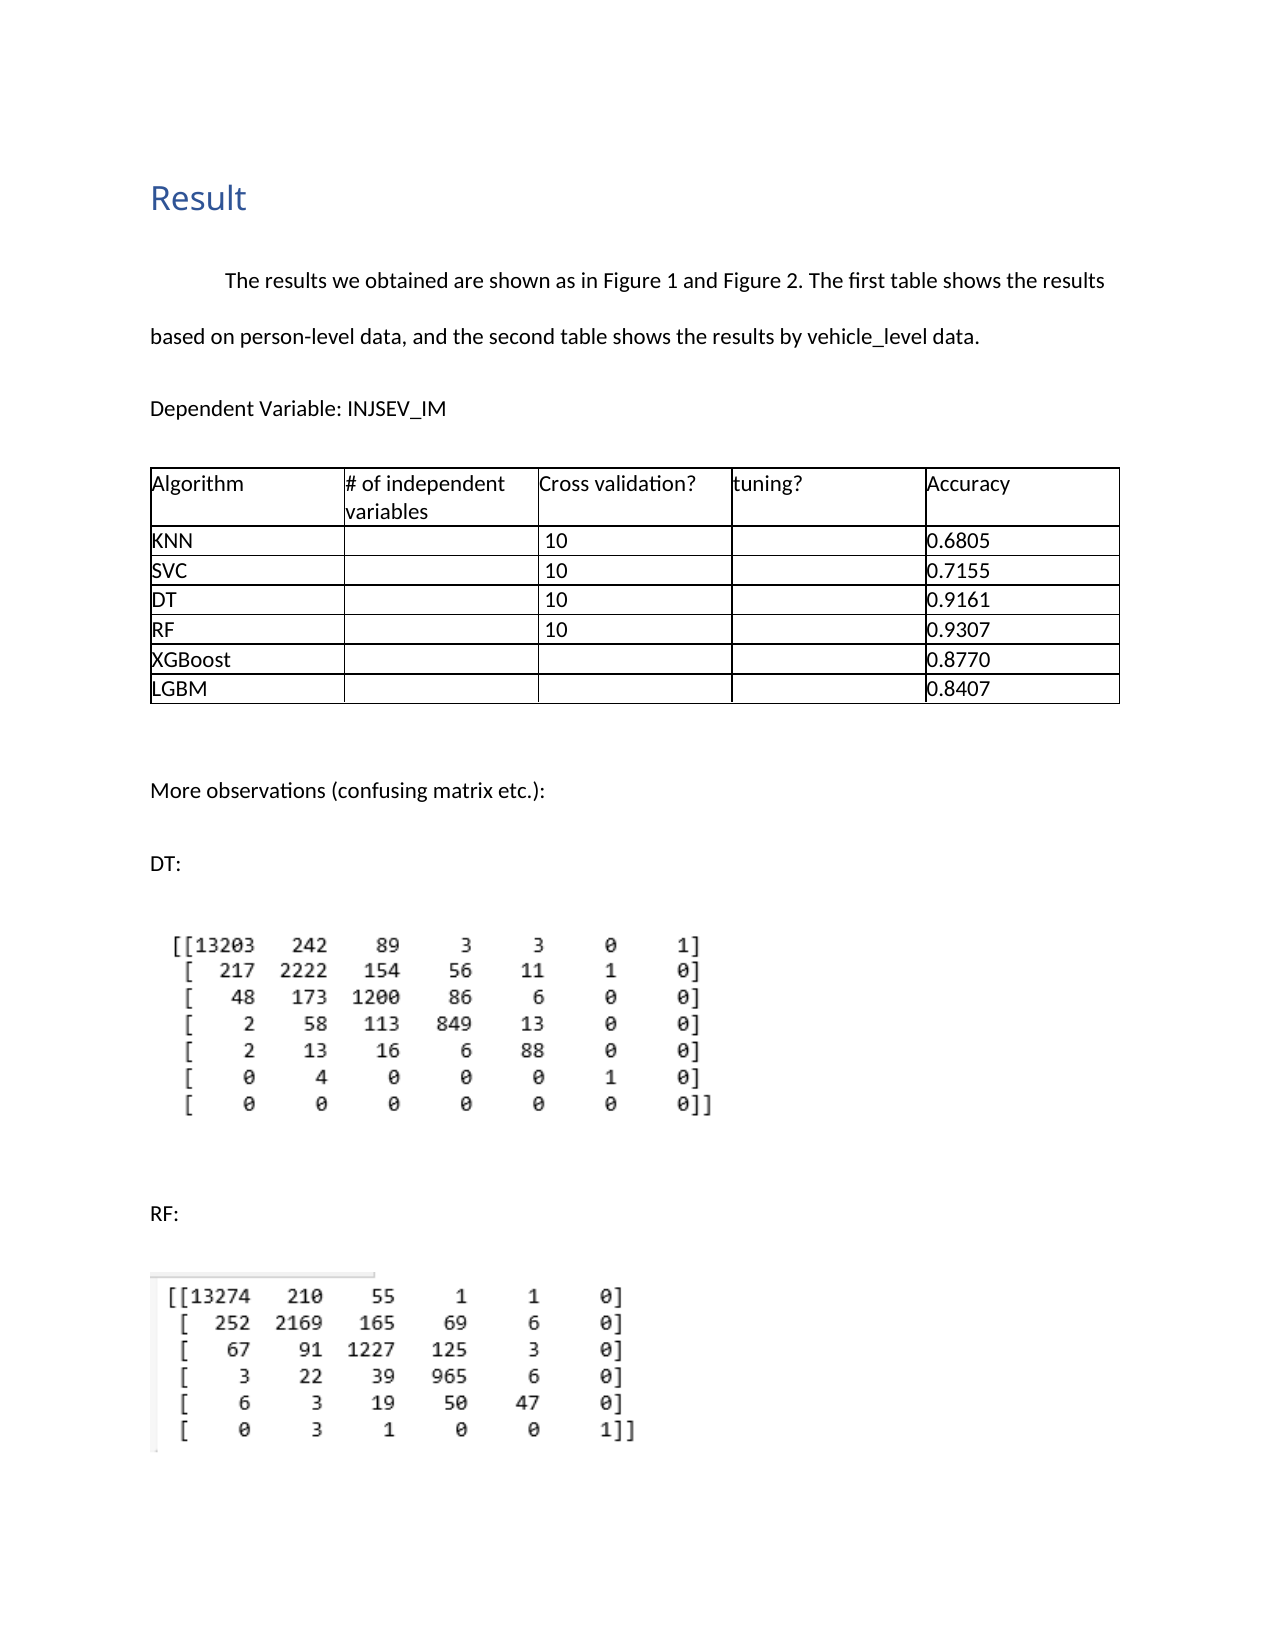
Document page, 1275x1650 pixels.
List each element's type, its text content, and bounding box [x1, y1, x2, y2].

table_cell [345, 527, 538, 554]
table_cell [539, 645, 731, 673]
table_cell 10 [539, 586, 731, 614]
table_cell [733, 675, 925, 702]
table_cell [539, 675, 731, 702]
table_cell 0.6805 [927, 527, 1119, 554]
table_cell [345, 675, 538, 702]
table_header tuning? [733, 469, 925, 525]
table_header Accuracy [927, 469, 1119, 525]
picture [150, 922, 737, 1155]
table_cell 10 [539, 527, 731, 554]
table_header Cross validation? [539, 469, 731, 525]
text DT: [150, 849, 1125, 877]
table_cell XGBoost [152, 645, 344, 673]
table_header Algorithm [152, 469, 344, 525]
table_cell DT [152, 586, 344, 614]
table_cell SVC [152, 556, 344, 584]
table_header # of independent variables [345, 469, 538, 525]
table_cell 10 [539, 615, 731, 643]
table_cell [733, 645, 925, 673]
subtitle Result [150, 175, 1125, 220]
table_cell KNN [152, 527, 344, 554]
table_cell 0.7155 [927, 556, 1119, 584]
picture [150, 1272, 679, 1479]
table_cell [345, 615, 538, 643]
text Dependent Variable: INJSEV_IM [150, 394, 1125, 423]
text RF: [150, 1199, 1125, 1228]
text More observations (confusing matrix etc.): [150, 777, 1125, 805]
table_cell [733, 615, 925, 643]
table_cell [345, 645, 538, 673]
table_cell [345, 556, 538, 584]
table_cell RF [152, 615, 344, 643]
table_cell 0.8407 [927, 675, 1119, 702]
table_cell 10 [539, 556, 731, 584]
table_cell LGBM [152, 675, 344, 702]
table_cell 0.8770 [927, 645, 1119, 673]
table_cell [733, 586, 925, 614]
text The results we obtained are shown as in Figure 1 and Figure 2. The first table shows the results based on person-level data, and the second table shows the results by vehicle_level data. [150, 266, 1125, 350]
table_cell [345, 586, 538, 614]
table_cell [733, 556, 925, 584]
table_cell 0.9161 [927, 586, 1119, 614]
table_cell 0.9307 [927, 615, 1119, 643]
table_cell [733, 527, 925, 554]
